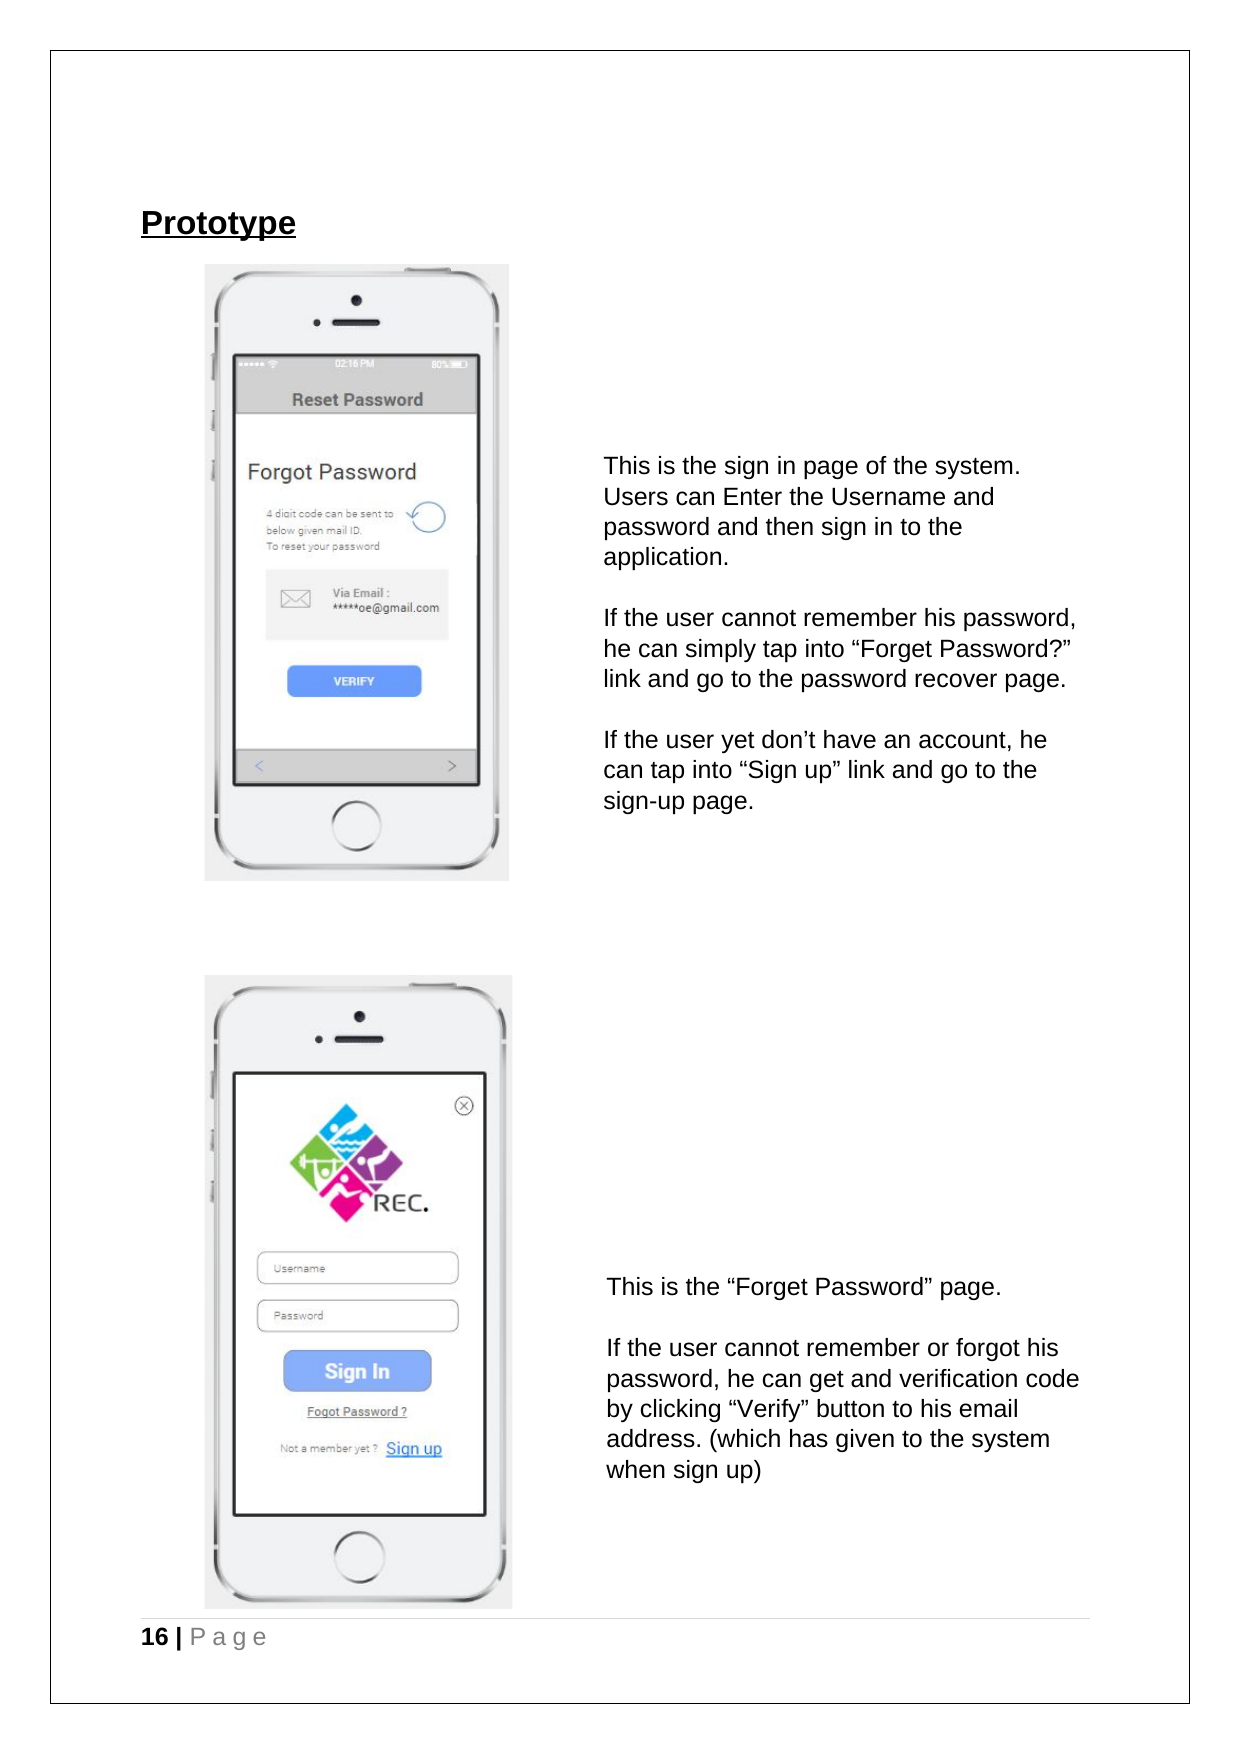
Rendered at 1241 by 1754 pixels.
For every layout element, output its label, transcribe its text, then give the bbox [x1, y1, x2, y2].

picture [204, 264, 510, 881]
list If the user yet don’t have an account, he can tap into “Sign up” link and go to the sign-up page. [510, 725, 1090, 814]
text Prototype [141, 203, 1090, 241]
list If the user cannot remember or forgot his password, he can get and verification code by clicking “Verify” button to his email address. (which has given to the system when sign up) [513, 1333, 1090, 1483]
picture [204, 975, 513, 1609]
list If the user cannot remember his password, he can simply tap into “Forget Password?” link and go to the password recover page. [510, 603, 1090, 693]
list This is the “Forget Password” page. [513, 1272, 1090, 1301]
list This is the sign in page of the system. Users can Enter the Username and password and then sign in to the application. [510, 451, 1090, 571]
